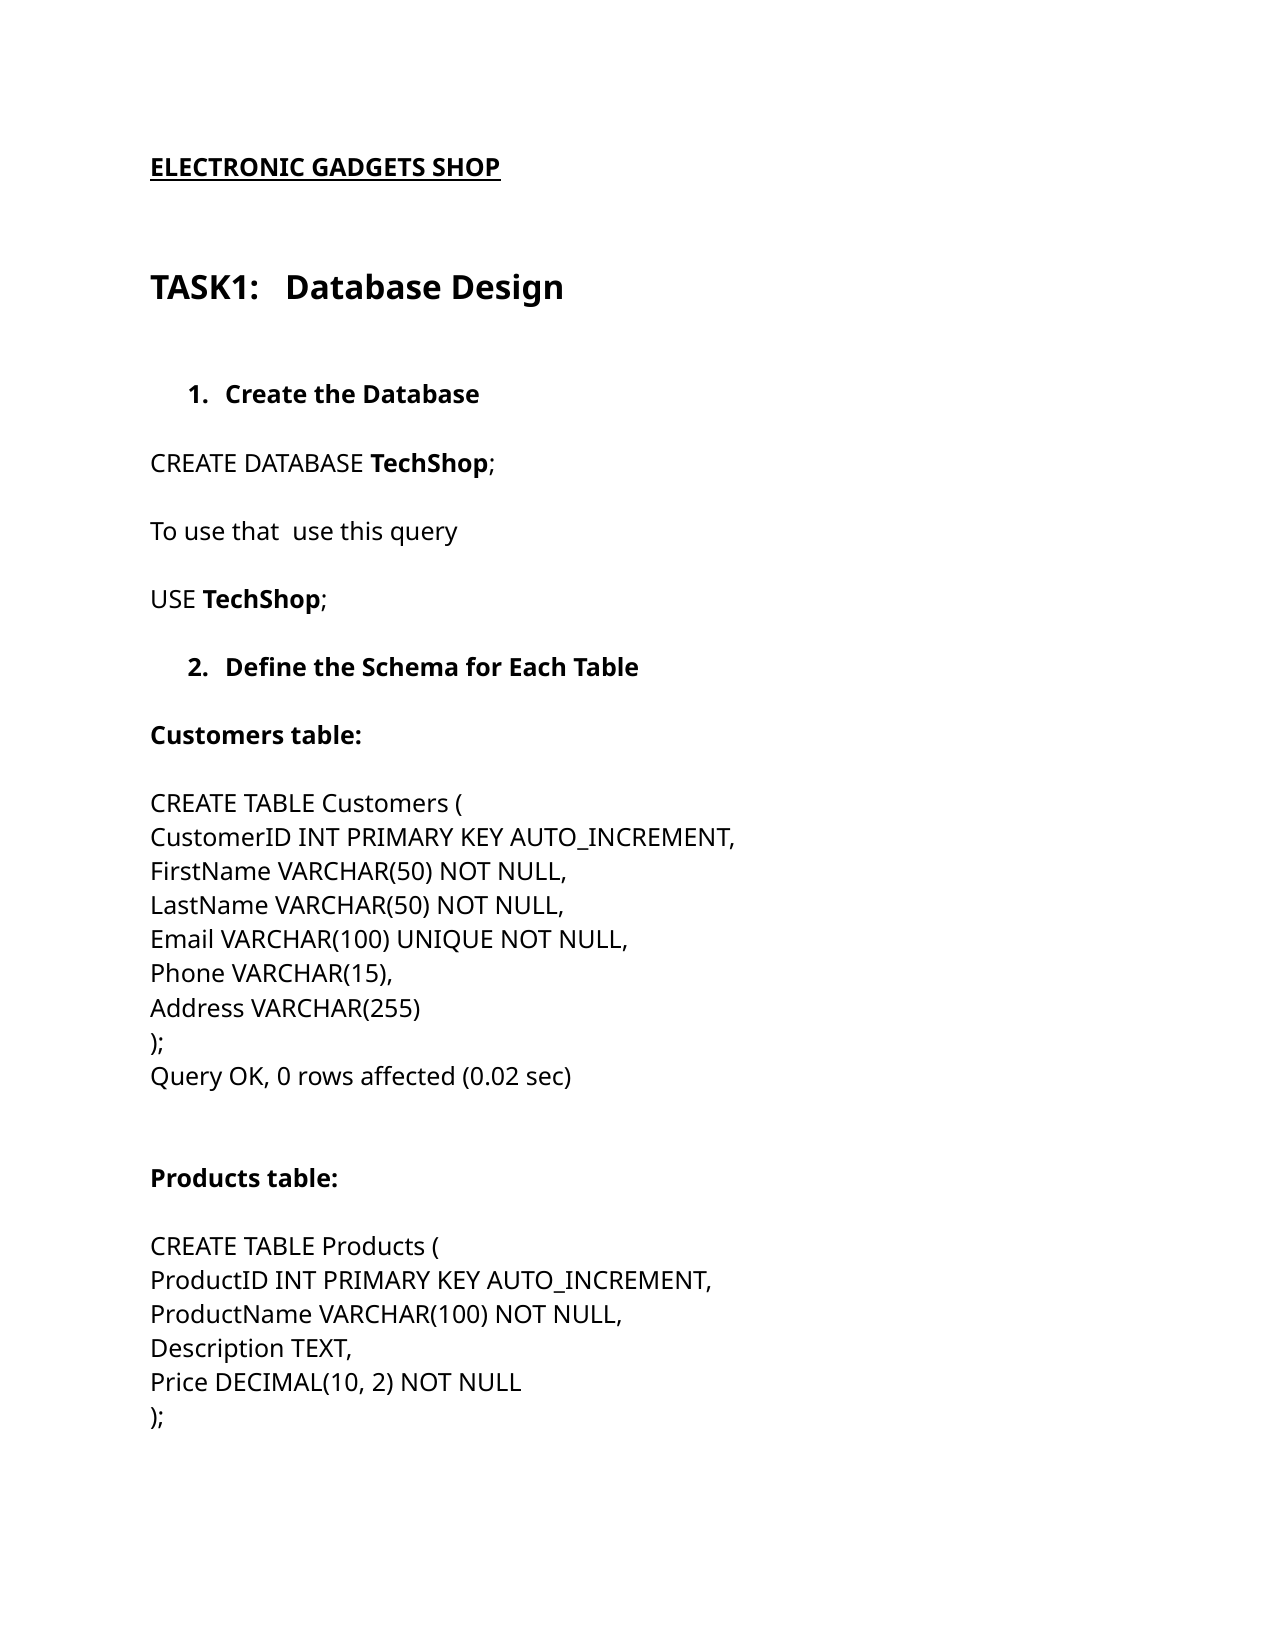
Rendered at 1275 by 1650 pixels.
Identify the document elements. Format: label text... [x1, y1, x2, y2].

text Customers table: [150, 718, 1125, 752]
text CREATE TABLE Customers ( [150, 786, 1125, 820]
text ELECTRONIC GADGETS SHOP [150, 150, 1125, 184]
text Address VARCHAR(255) [150, 990, 1125, 1024]
text CREATE TABLE Products ( [150, 1229, 1125, 1263]
text Email VARCHAR(100) UNIQUE NOT NULL, [150, 922, 1125, 956]
text TASK1: Database Design [150, 263, 1125, 309]
text ProductName VARCHAR(100) NOT NULL, [150, 1297, 1125, 1331]
text CustomerID INT PRIMARY KEY AUTO_INCREMENT, [150, 820, 1125, 854]
text Price DECIMAL(10, 2) NOT NULL [150, 1365, 1125, 1399]
text Phone VARCHAR(15), [150, 956, 1125, 990]
text USE TechShop; [150, 581, 1125, 616]
text To use that use this query [150, 513, 1125, 547]
text FirstName VARCHAR(50) NOT NULL, [150, 854, 1125, 888]
text LastName VARCHAR(50) NOT NULL, [150, 888, 1125, 922]
text ); [150, 1024, 1125, 1058]
text Description TEXT, [150, 1331, 1125, 1365]
list Define the Schema for Each Table [187, 649, 1125, 684]
text ProductID INT PRIMARY KEY AUTO_INCREMENT, [150, 1263, 1125, 1297]
text Query OK, 0 rows affected (0.02 sec) [150, 1058, 1125, 1092]
list Create the Database [187, 377, 1125, 411]
text Products table: [150, 1161, 1125, 1194]
text ); [150, 1399, 1125, 1433]
text CREATE DATABASE TechShop; [150, 445, 1125, 479]
